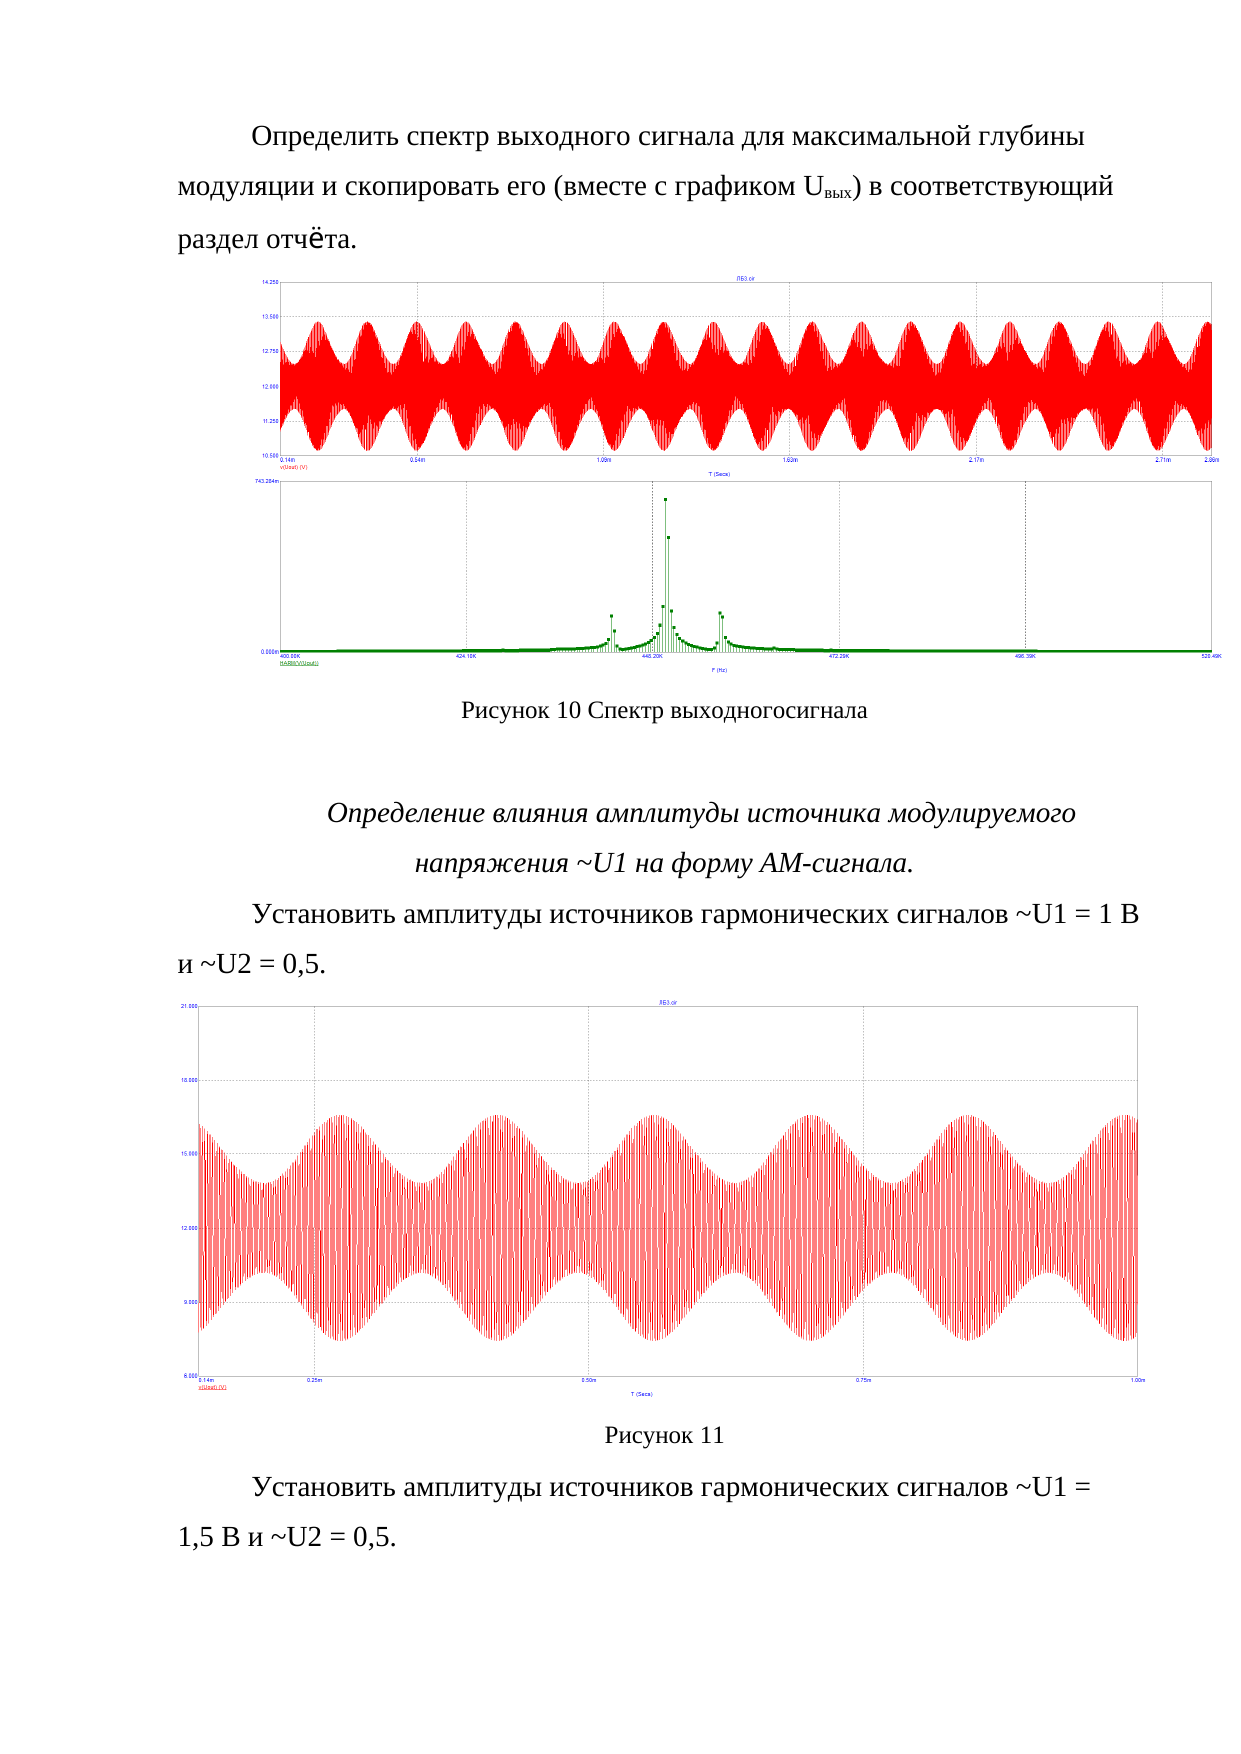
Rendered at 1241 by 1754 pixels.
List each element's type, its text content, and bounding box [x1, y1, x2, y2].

text Определение влияния амплитуды источника модулируемого напряжения ~U1 на форму АМ-сигнала. [177, 795, 1152, 879]
text Рисунок 10 Спектр выходногосигнала [177, 695, 1152, 724]
text Определить спектр выходного сигнала для максимальной глубины модуляции и скопировать его (вместе с графиком Uвых) в соответствующий раздел отчёта. [177, 118, 1152, 255]
text Установить амплитуды источников гармонических сигналов ~U1 = 1,5 В и ~U2 = 0,5. [177, 1469, 1152, 1553]
text Установить амплитуды источников гармонических сигналов ~U1 = 1 В и ~U2 = 0,5. [177, 896, 1152, 980]
picture [177, 996, 1152, 1403]
picture [251, 272, 1226, 679]
